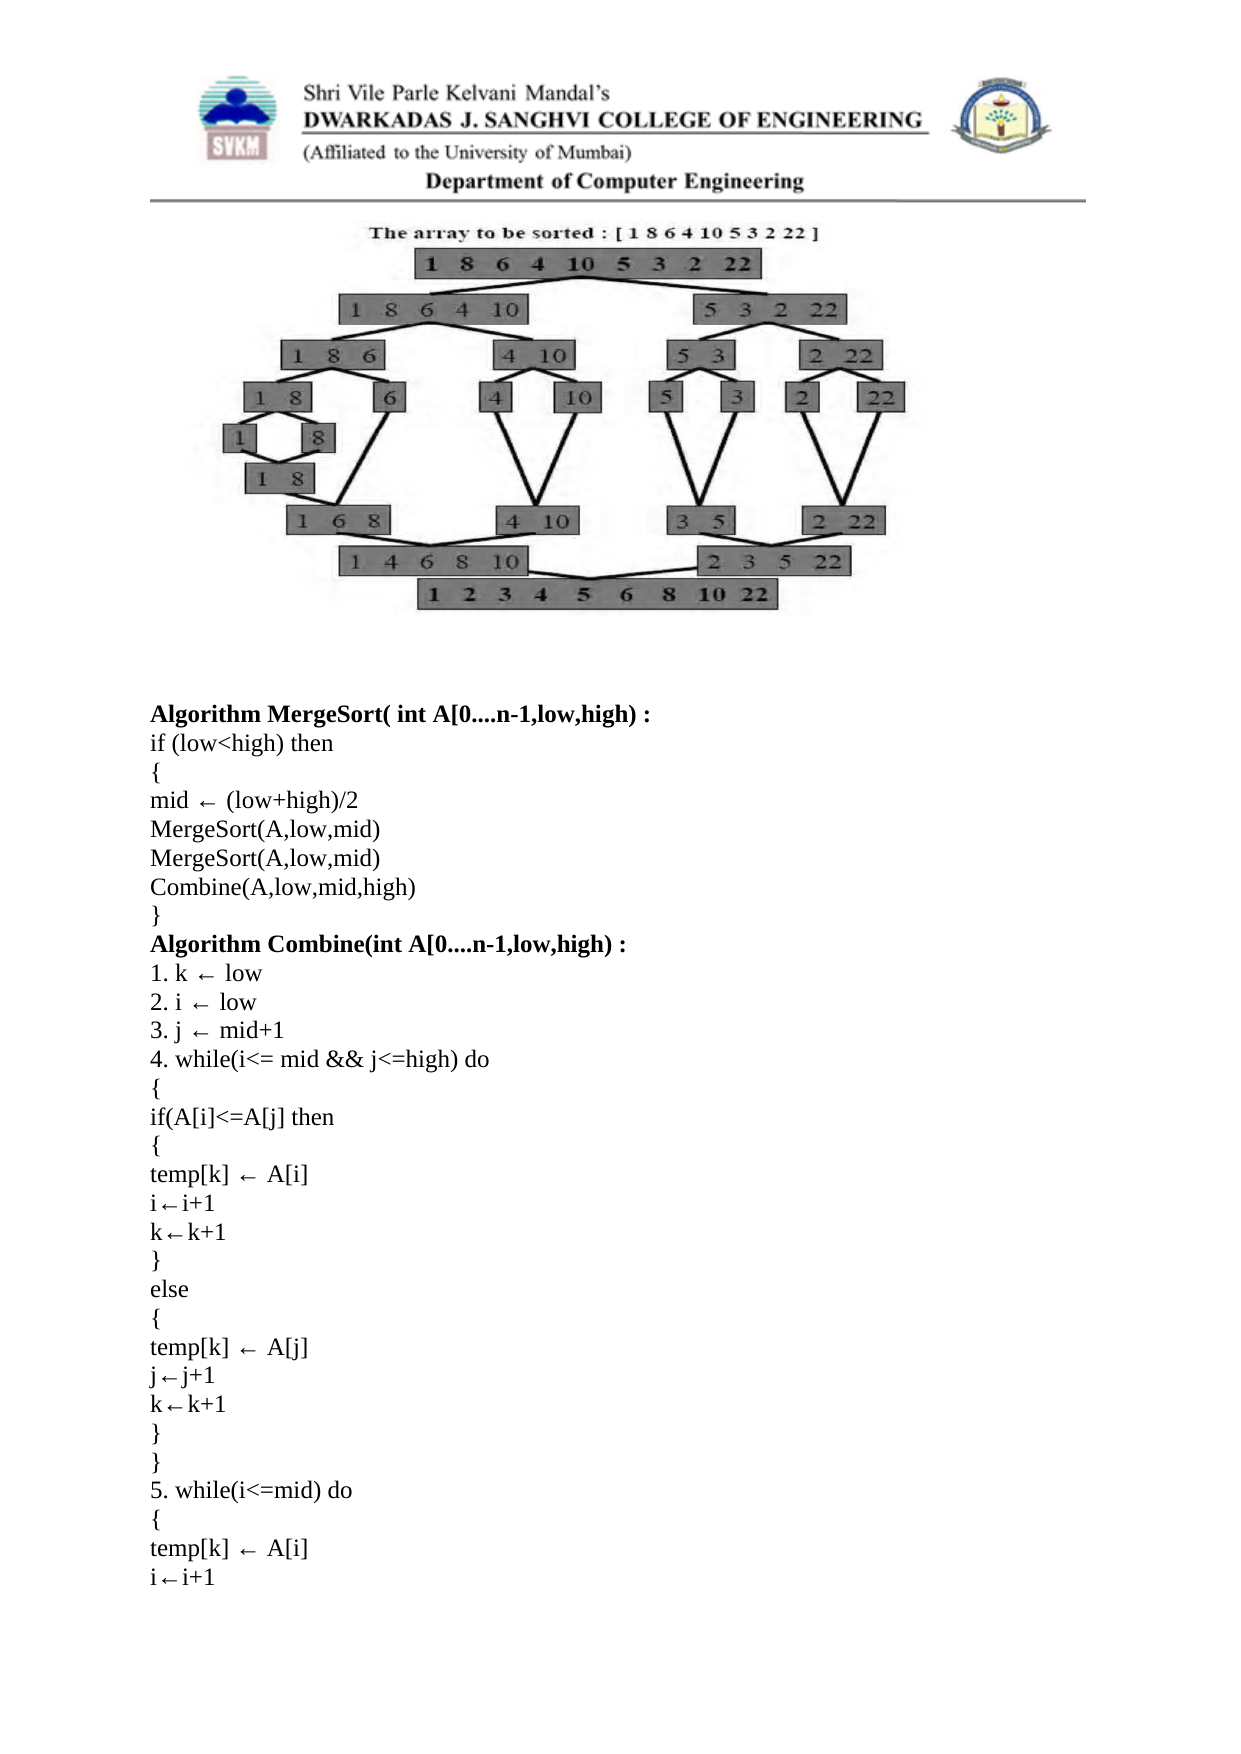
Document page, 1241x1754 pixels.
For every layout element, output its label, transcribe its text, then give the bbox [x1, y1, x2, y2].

text } [150, 1447, 1090, 1476]
text { [150, 1504, 1090, 1533]
text 2. i ← low [150, 987, 1090, 1016]
text if (low<high) then [150, 728, 1090, 757]
text temp[k] ← A[i] [150, 1533, 1090, 1562]
text i←i+1 [150, 1188, 1090, 1217]
text 3. j ← mid+1 [150, 1016, 1090, 1044]
text k←k+1 [150, 1389, 1090, 1418]
text { [150, 1073, 1090, 1102]
text temp[k] ← A[i] [150, 1159, 1090, 1188]
text Algorithm Combine(int A[0....n-1,low,high) : [150, 929, 1090, 958]
text { [150, 1131, 1090, 1159]
text temp[k] ← A[j] [150, 1332, 1090, 1361]
text Combine(A,low,mid,high) [150, 872, 1090, 901]
text else [150, 1274, 1090, 1303]
text } [150, 1418, 1090, 1447]
text k←k+1 [150, 1217, 1090, 1246]
picture [150, 73, 1086, 208]
text { [150, 757, 1090, 786]
text mid ← (low+high)/2 [150, 786, 1090, 814]
text Algorithm MergeSort( int A[0....n-1,low,high) : [150, 699, 1090, 728]
text 4. while(i<= mid && j<=high) do [150, 1044, 1090, 1073]
text j←j+1 [150, 1361, 1090, 1389]
text 1. k ← low [150, 958, 1090, 987]
text MergeSort(A,low,mid) [150, 843, 1090, 872]
text if(A[i]<=A[j] then [150, 1102, 1090, 1131]
text 5. while(i<=mid) do [150, 1476, 1090, 1504]
text i←i+1 [150, 1562, 1090, 1591]
text } [150, 901, 1090, 929]
text MergeSort(A,low,mid) [150, 814, 1090, 843]
text } [150, 1246, 1090, 1274]
text { [150, 1303, 1090, 1332]
